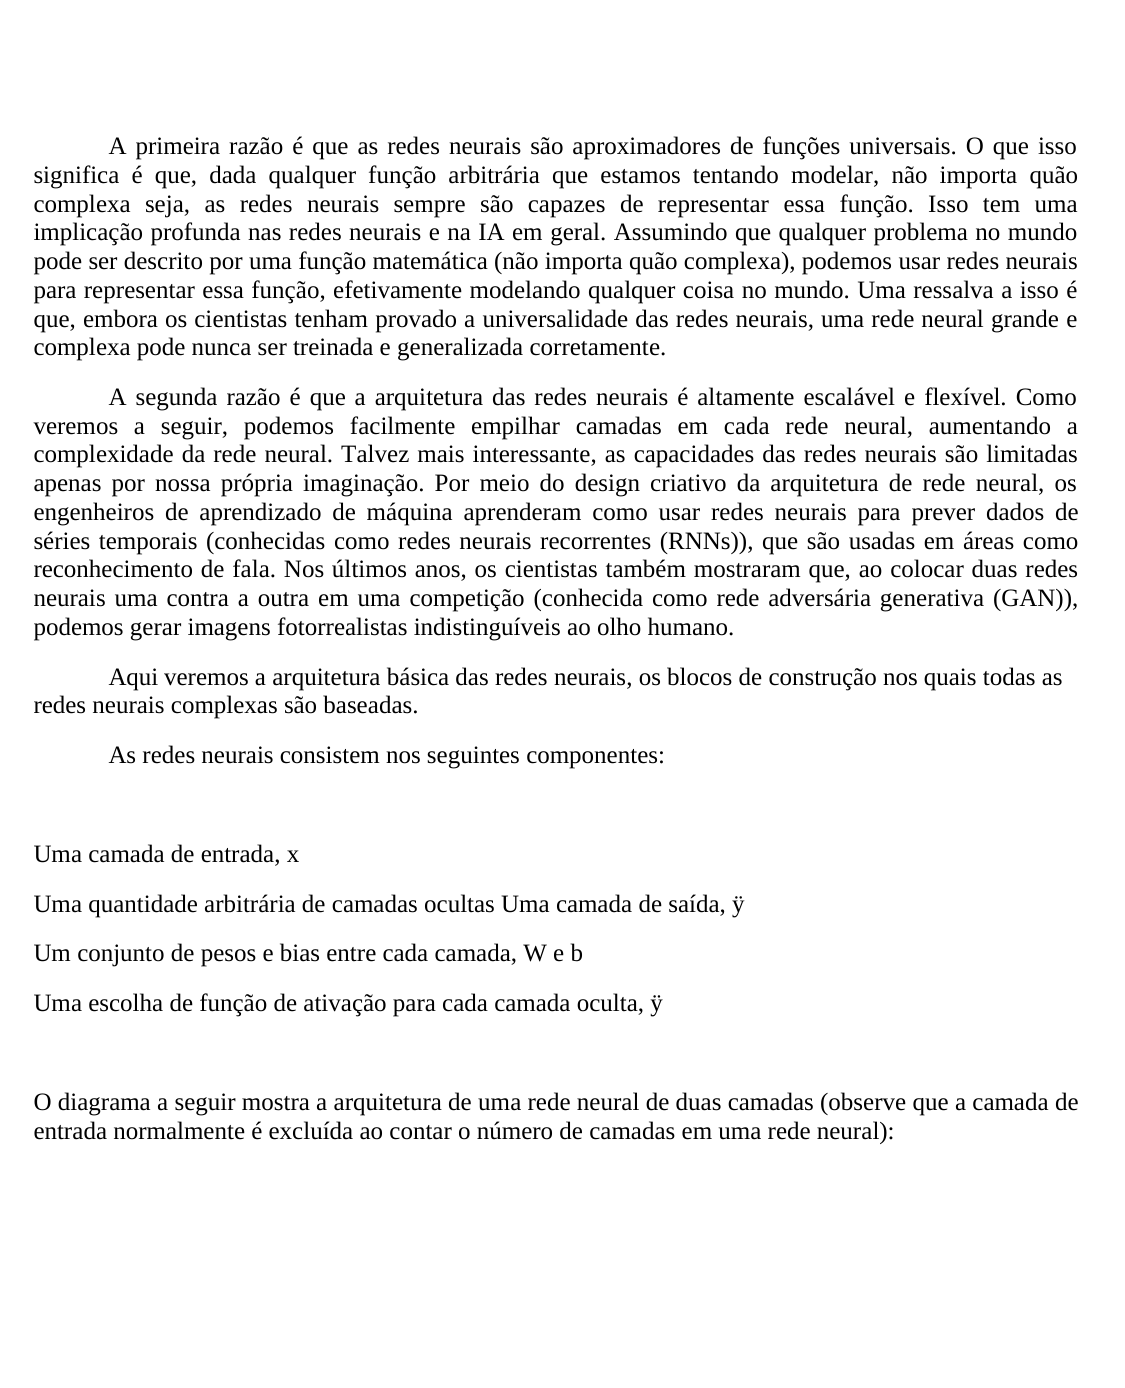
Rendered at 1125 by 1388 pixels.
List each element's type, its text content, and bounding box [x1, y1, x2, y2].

text As redes neurais consistem nos seguintes componentes: [33, 740, 1079, 769]
text Um conjunto de pesos e bias entre cada camada, W e b [33, 938, 1079, 967]
text Uma quantidade arbitrária de camadas ocultas Uma camada de saída, ÿ [33, 889, 1079, 917]
text Uma camada de entrada, x [33, 839, 1079, 868]
text A segunda razão é que a arquitetura das redes neurais é altamente escalável e flexível. Como veremos a seguir, podemos facilmente empilhar camadas em cada rede neural, aumentando a complexidade da rede neural. Talvez mais interessante, as capacidades das redes neurais são limitadas apenas por nossa própria imaginação. Por meio do design criativo da arquitetura de rede neural, os engenheiros de aprendizado de máquina aprenderam como usar redes neurais para prever dados de séries temporais (conhecidas como redes neurais recorrentes (RNNs)), que são usadas em áreas como reconhecimento de fala. Nos últimos anos, os cientistas também mostraram que, ao colocar duas redes neurais uma contra a outra em uma competição (conhecida como rede adversária generativa (GAN)), podemos gerar imagens fotorrealistas indistinguíveis ao olho humano. [33, 382, 1079, 641]
text A primeira razão é que as redes neurais são aproximadores de funções universais. O que isso significa é que, dada qualquer função arbitrária que estamos tentando modelar, não importa quão complexa seja, as redes neurais sempre são capazes de representar essa função. Isso tem uma implicação profunda nas redes neurais e na IA em geral. Assumindo que qualquer problema no mundo pode ser descrito por uma função matemática (não importa quão complexa), podemos usar redes neurais para representar essa função, efetivamente modelando qualquer coisa no mundo. Uma ressalva a isso é que, embora os cientistas tenham provado a universalidade das redes neurais, uma rede neural grande e complexa pode nunca ser treinada e generalizada corretamente. [33, 131, 1079, 361]
text Uma escolha de função de ativação para cada camada oculta, ÿ [33, 988, 1079, 1017]
text O diagrama a seguir mostra a arquitetura de uma rede neural de duas camadas (observe que a camada de entrada normalmente é excluída ao contar o número de camadas em uma rede neural): [33, 1087, 1079, 1144]
text Aqui veremos a arquitetura básica das redes neurais, os blocos de construção nos quais todas as redes neurais complexas são baseadas. [33, 662, 1079, 719]
